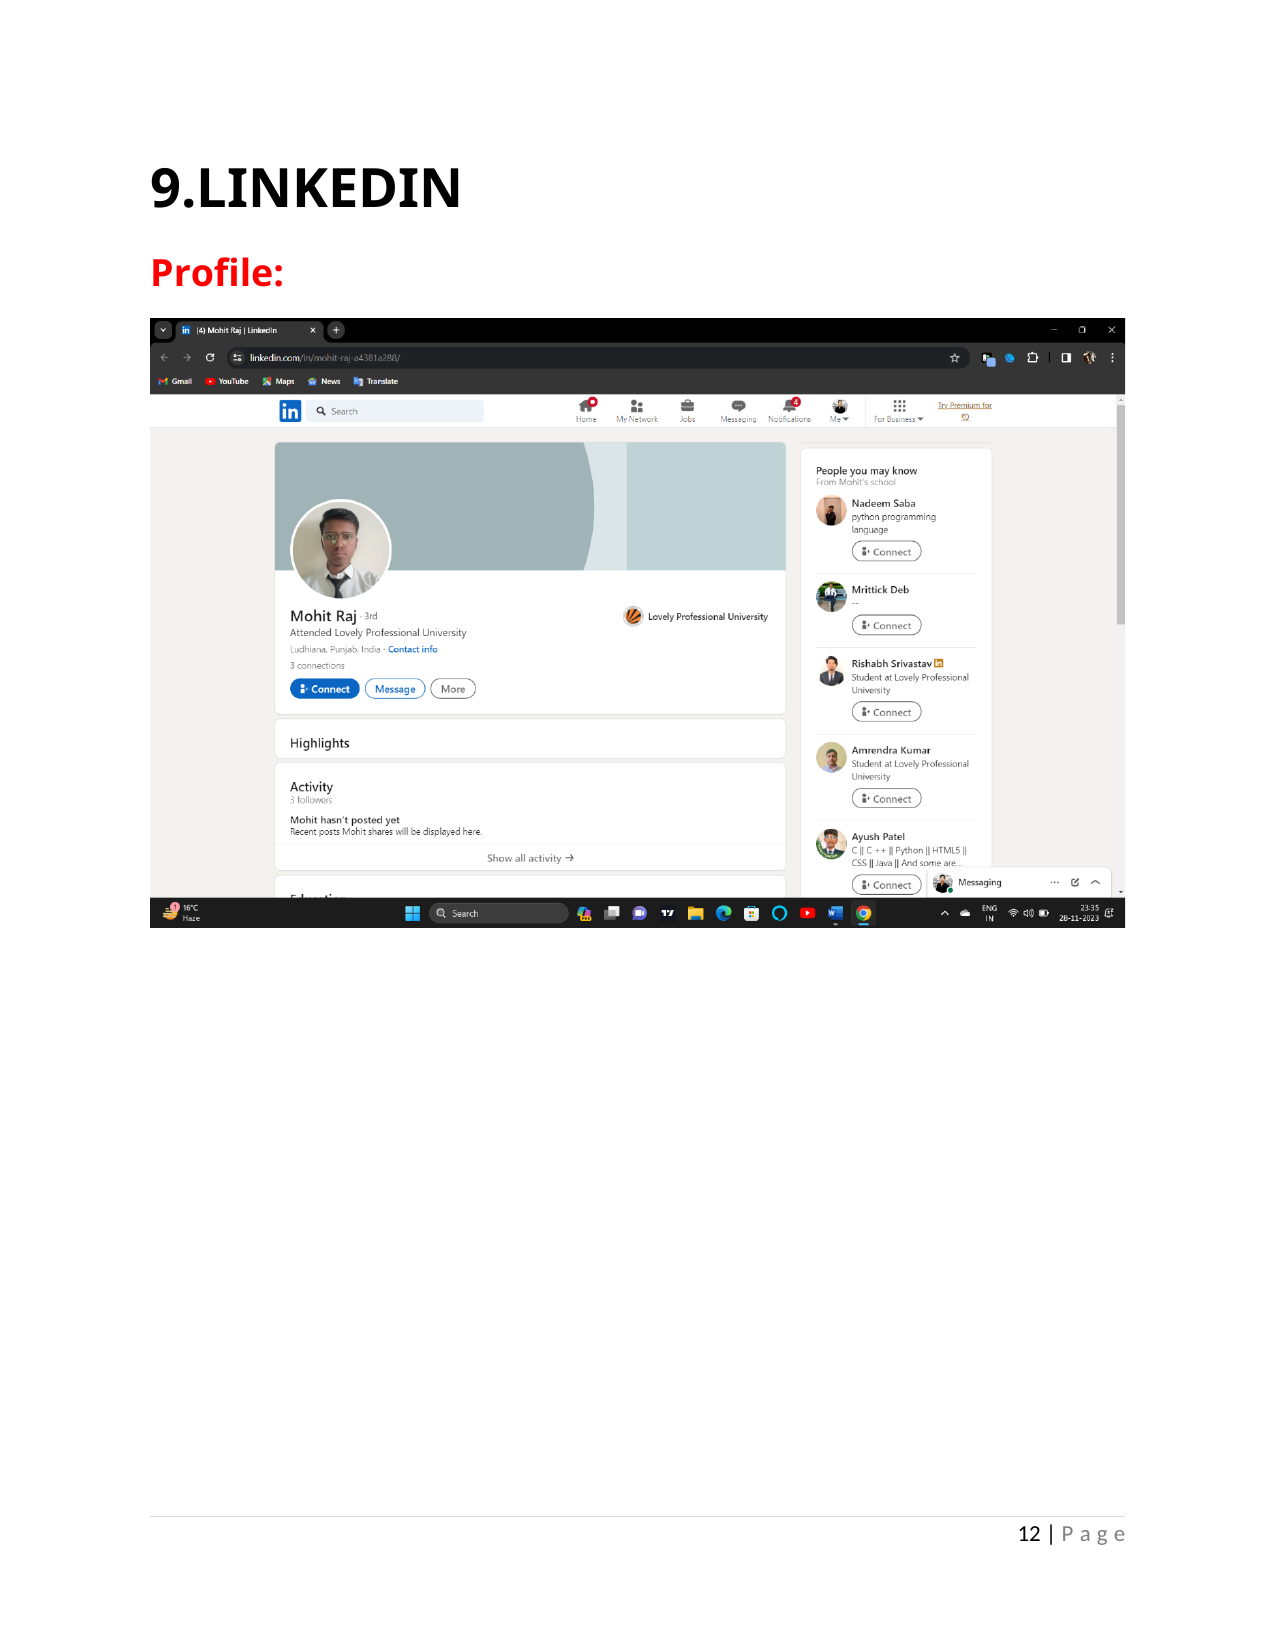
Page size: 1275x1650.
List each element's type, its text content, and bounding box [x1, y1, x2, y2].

text Profile: [150, 246, 1125, 297]
picture [150, 318, 1125, 928]
text 9.LINKEDIN [150, 150, 1125, 224]
